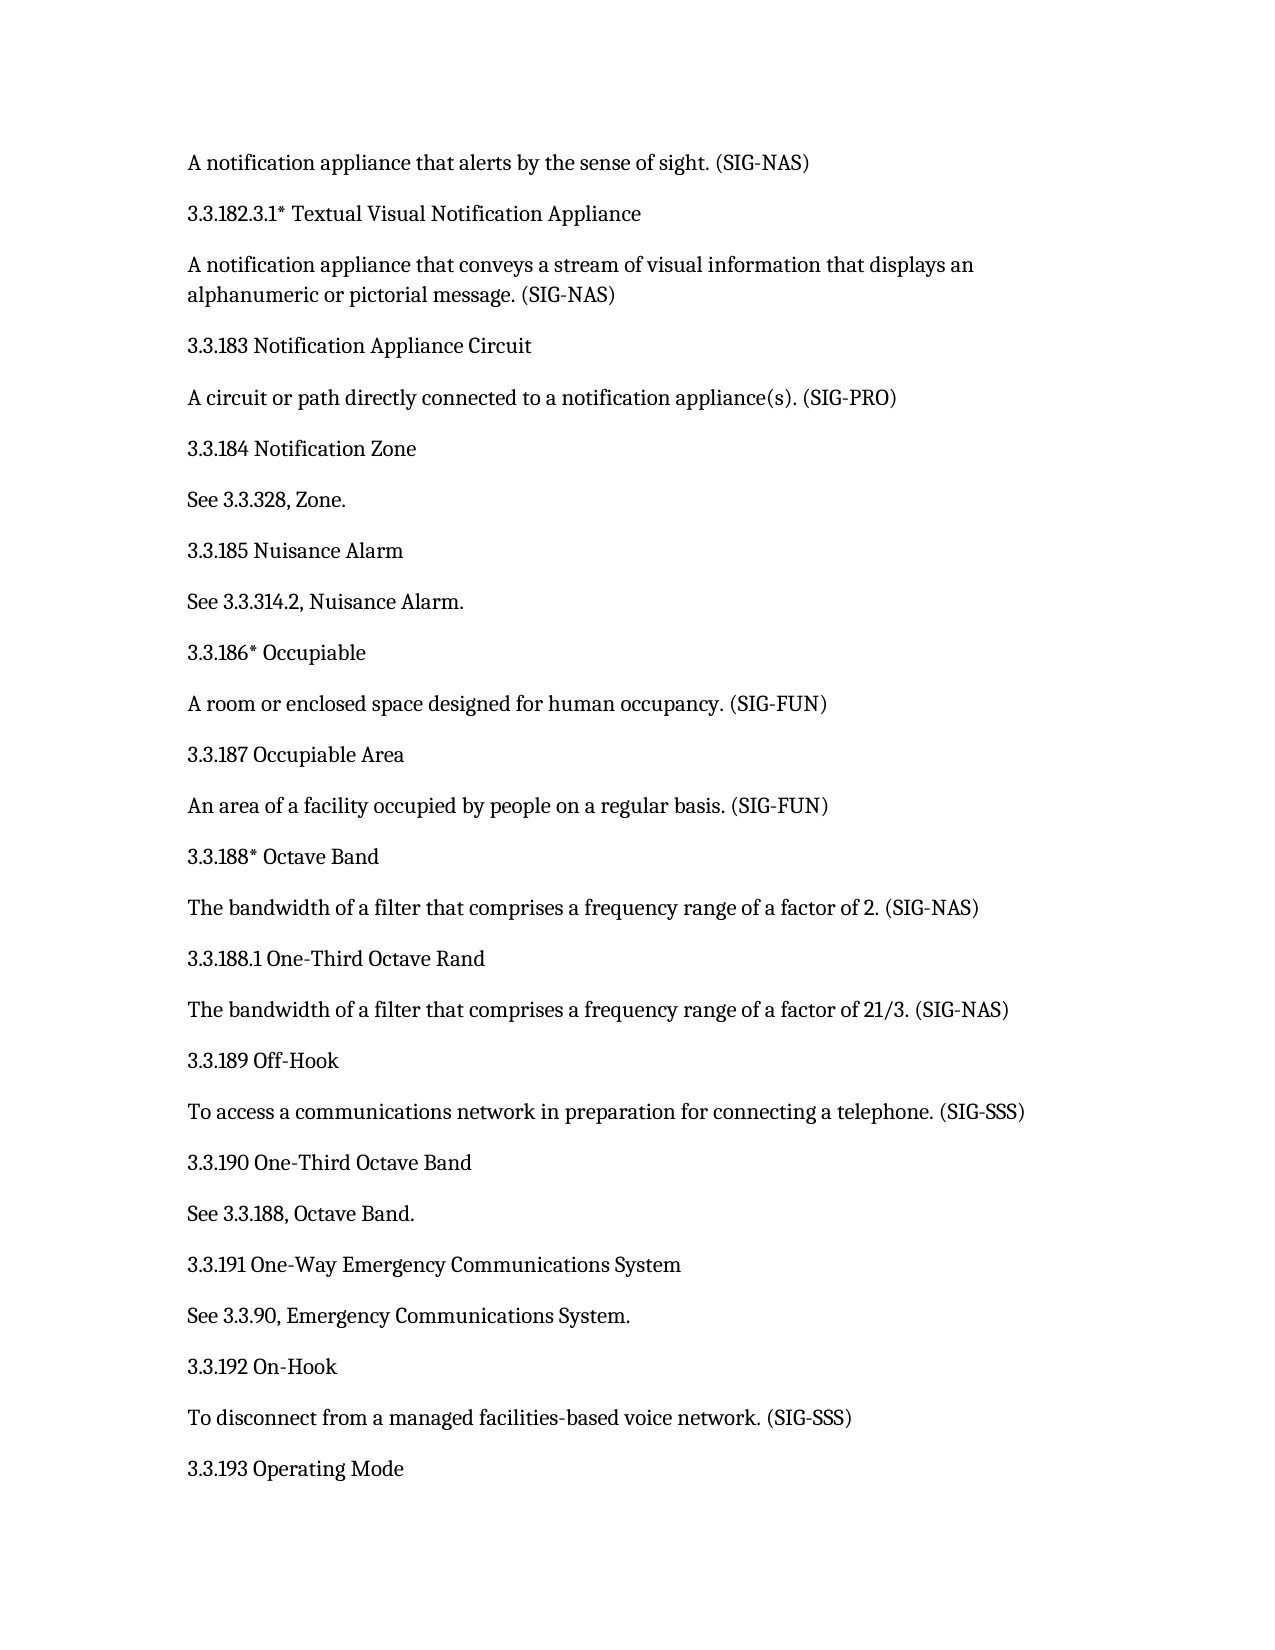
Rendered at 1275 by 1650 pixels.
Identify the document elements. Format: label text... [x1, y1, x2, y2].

text 3.3.188.1 One-Third Octave Rand [187, 946, 1087, 972]
text 3.3.184 Notification Zone [187, 435, 1087, 462]
text 3.3.188* Octave Band [187, 844, 1087, 870]
text See 3.3.328, Zone. [187, 486, 1087, 513]
text A notification appliance that conveys a stream of visual information that displays an alphanumeric or pictorial message. (SIG-NAS) [187, 252, 1087, 309]
text See 3.3.188, Octave Band. [187, 1201, 1087, 1227]
text 3.3.183 Notification Appliance Circuit [187, 333, 1087, 360]
text To disconnect from a managed facilities-based voice network. (SIG-SSS) [187, 1405, 1087, 1432]
text A notification appliance that alerts by the sense of sight. (SIG-NAS) [187, 150, 1087, 176]
text 3.3.193 Operating Mode [187, 1456, 1087, 1483]
text 3.3.182.3.1* Textual Visual Notification Appliance [187, 201, 1087, 227]
text 3.3.192 On-Hook [187, 1354, 1087, 1381]
text 3.3.186* Occupiable [187, 639, 1087, 666]
text 3.3.190 One-Third Octave Band [187, 1150, 1087, 1176]
text 3.3.187 Occupiable Area [187, 742, 1087, 768]
text See 3.3.314.2, Nuisance Alarm. [187, 588, 1087, 615]
text 3.3.191 One-Way Emergency Communications System [187, 1252, 1087, 1278]
text A room or enclosed space designed for human occupancy. (SIG-FUN) [187, 691, 1087, 717]
text A circuit or path directly connected to a notification appliance(s). (SIG-PRO) [187, 384, 1087, 411]
text 3.3.185 Nuisance Alarm [187, 537, 1087, 564]
text To access a communications network in preparation for connecting a telephone. (SIG-SSS) [187, 1099, 1087, 1125]
text 3.3.189 Off-Hook [187, 1048, 1087, 1074]
text The bandwidth of a filter that comprises a frequency range of a factor of 21/3. (SIG-NAS) [187, 997, 1087, 1023]
text See 3.3.90, Emergency Communications System. [187, 1303, 1087, 1329]
text The bandwidth of a filter that comprises a frequency range of a factor of 2. (SIG-NAS) [187, 895, 1087, 921]
text An area of a facility occupied by people on a regular basis. (SIG-FUN) [187, 793, 1087, 819]
